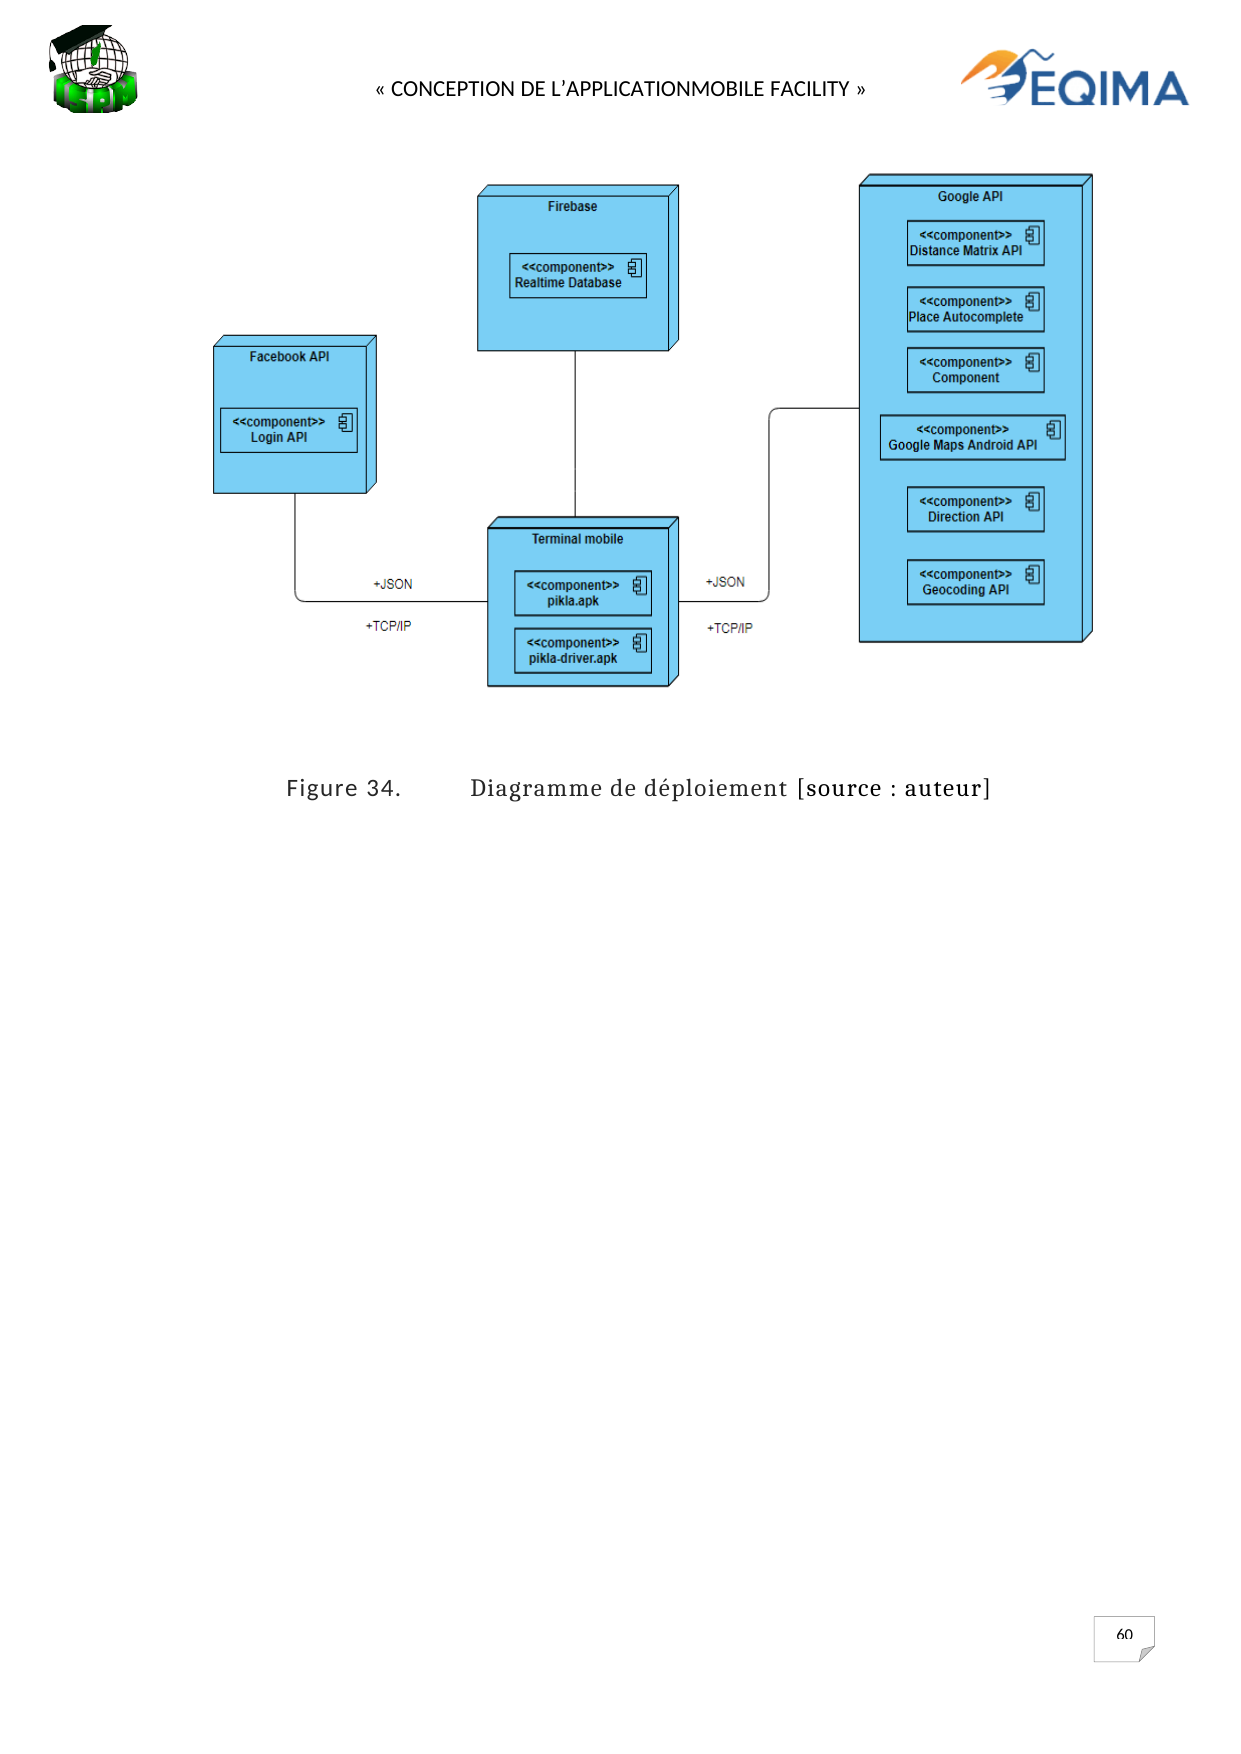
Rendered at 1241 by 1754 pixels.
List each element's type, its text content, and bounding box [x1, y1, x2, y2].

subtitle Diagramme de déploiement [source : auteur] [185, 773, 1093, 803]
picture [961, 48, 1191, 105]
picture [185, 147, 1130, 748]
picture [48, 25, 138, 113]
